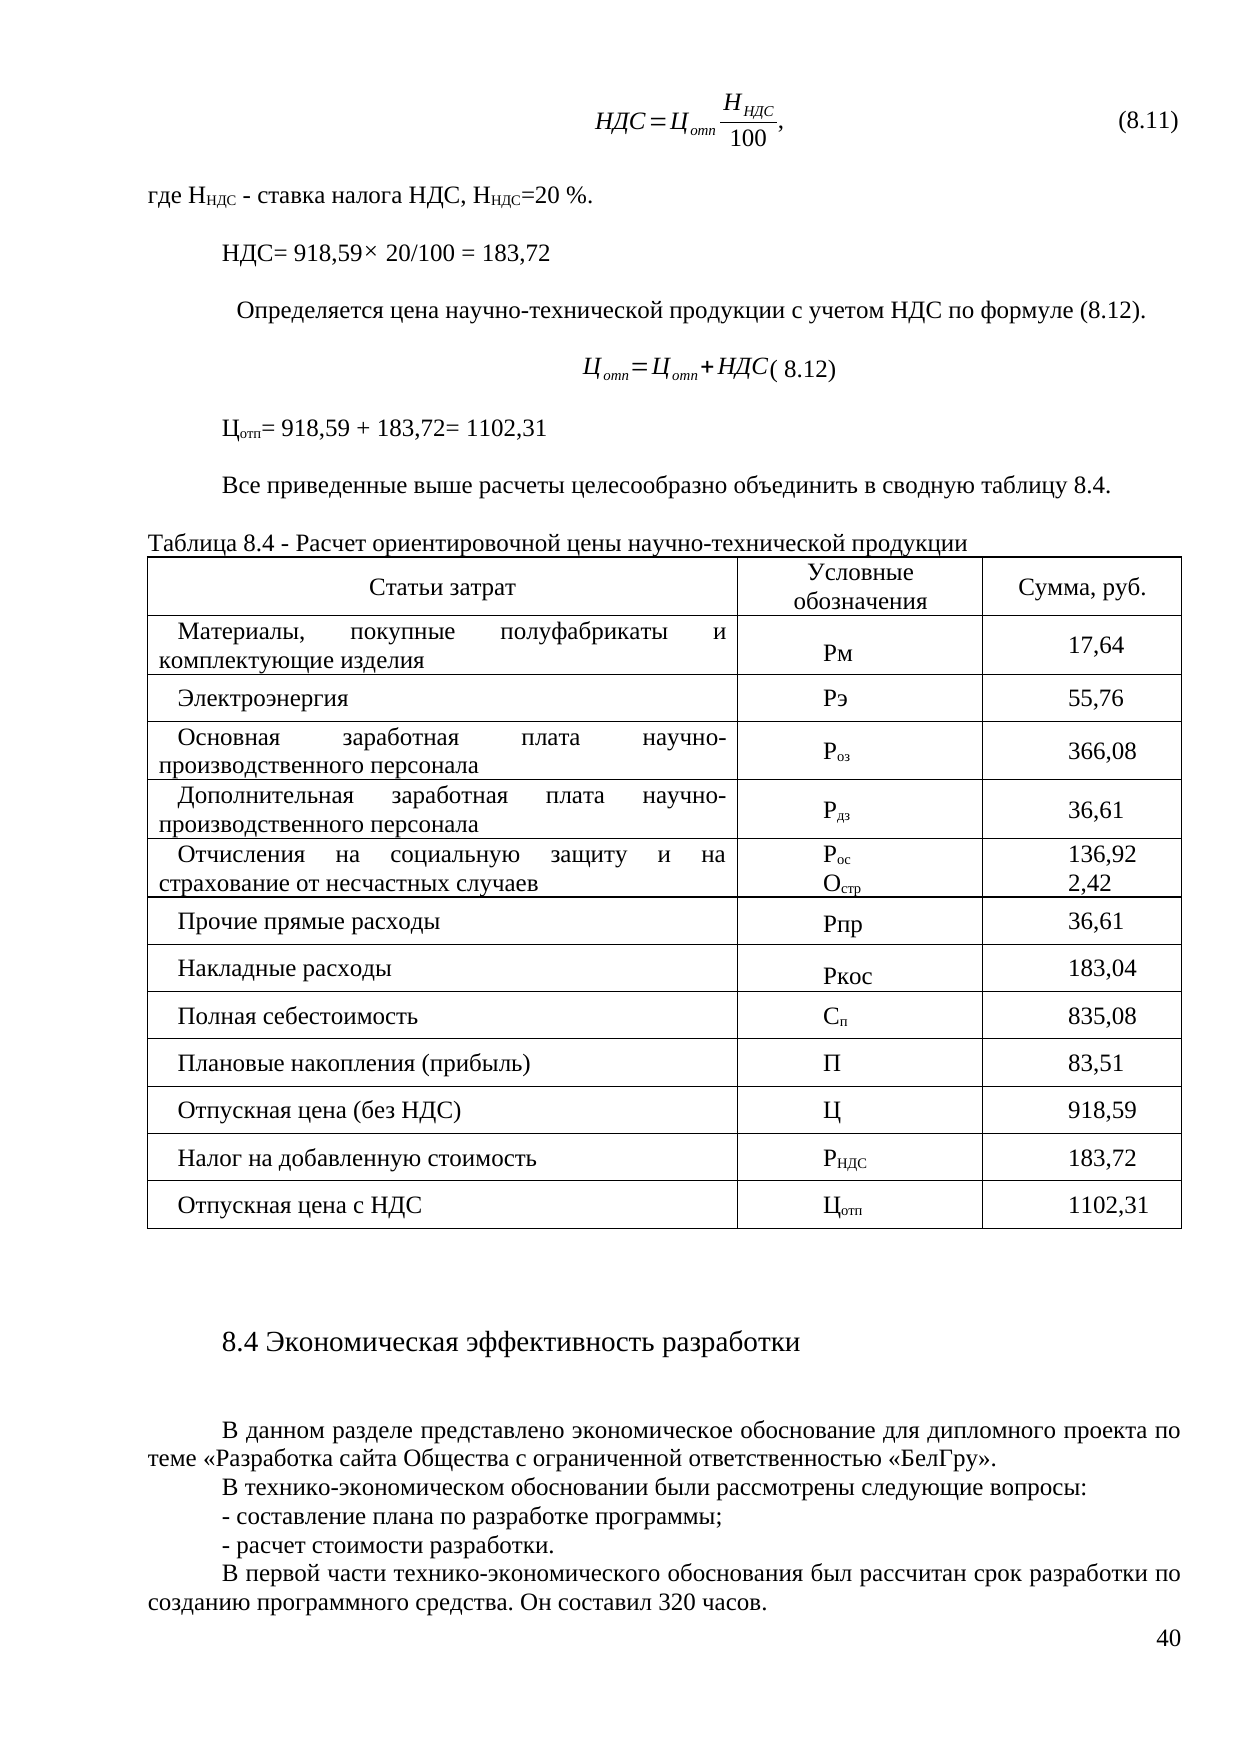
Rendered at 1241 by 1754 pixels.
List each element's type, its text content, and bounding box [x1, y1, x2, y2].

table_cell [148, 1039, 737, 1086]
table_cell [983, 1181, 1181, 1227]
text Таблица 8.4 - Расчет ориентировочной цены научно-технической продукции [148, 528, 1181, 556]
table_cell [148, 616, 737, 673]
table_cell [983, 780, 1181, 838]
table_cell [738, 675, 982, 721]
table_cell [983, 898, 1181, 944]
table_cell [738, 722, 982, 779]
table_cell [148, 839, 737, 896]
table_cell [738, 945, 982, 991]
text Цотп= 918,59 + 183,72= 1102,31 [148, 413, 1181, 441]
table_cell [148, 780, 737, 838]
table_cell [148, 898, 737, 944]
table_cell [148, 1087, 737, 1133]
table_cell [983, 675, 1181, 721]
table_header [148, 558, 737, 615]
text - расчет стоимости разработки. [148, 1530, 1181, 1558]
text где ННДС - ставка налога НДС, ННДС=20 %. [148, 180, 1181, 209]
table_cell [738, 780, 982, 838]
text В первой части технико-экономического обоснования был рассчитан срок разработки по созданию программного средства. Он составил 320 часов. [148, 1558, 1181, 1616]
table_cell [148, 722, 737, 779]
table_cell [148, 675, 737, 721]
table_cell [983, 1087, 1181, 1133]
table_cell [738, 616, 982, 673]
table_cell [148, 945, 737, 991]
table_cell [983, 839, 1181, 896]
text Определяется цена научно-технической продукции с учетом НДС по формуле (8.12). [148, 295, 1181, 324]
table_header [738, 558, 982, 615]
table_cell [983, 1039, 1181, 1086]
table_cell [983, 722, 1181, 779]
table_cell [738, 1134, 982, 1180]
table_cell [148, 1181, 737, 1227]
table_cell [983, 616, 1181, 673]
text В технико-экономическом обосновании были рассмотрены следующие вопросы: [148, 1472, 1181, 1501]
subtitle 8.4 Экономическая эффективность разработки [222, 1290, 1181, 1357]
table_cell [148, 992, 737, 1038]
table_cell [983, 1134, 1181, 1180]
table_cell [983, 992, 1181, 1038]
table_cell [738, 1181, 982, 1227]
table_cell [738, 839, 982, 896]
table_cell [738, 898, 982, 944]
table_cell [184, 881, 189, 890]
text В данном разделе представлено экономическое обоснование для дипломного проекта по теме «Разработка сайта Общества с ограниченной ответственностью «БелГру». [148, 1415, 1181, 1472]
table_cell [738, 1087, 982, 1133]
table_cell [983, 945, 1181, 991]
text ( 8.12) [148, 353, 1181, 384]
text , (8.11) [148, 89, 1181, 151]
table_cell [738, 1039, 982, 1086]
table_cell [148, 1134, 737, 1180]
text Все приведенные выше расчеты целесообразно объединить в сводную таблицу 8.4. [148, 470, 1181, 499]
text НДС= 918,59 20/100 = 183,72 [148, 238, 1181, 266]
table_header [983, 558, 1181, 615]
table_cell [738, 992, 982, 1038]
text - составление плана по разработке программы; [148, 1501, 1181, 1530]
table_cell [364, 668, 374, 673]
